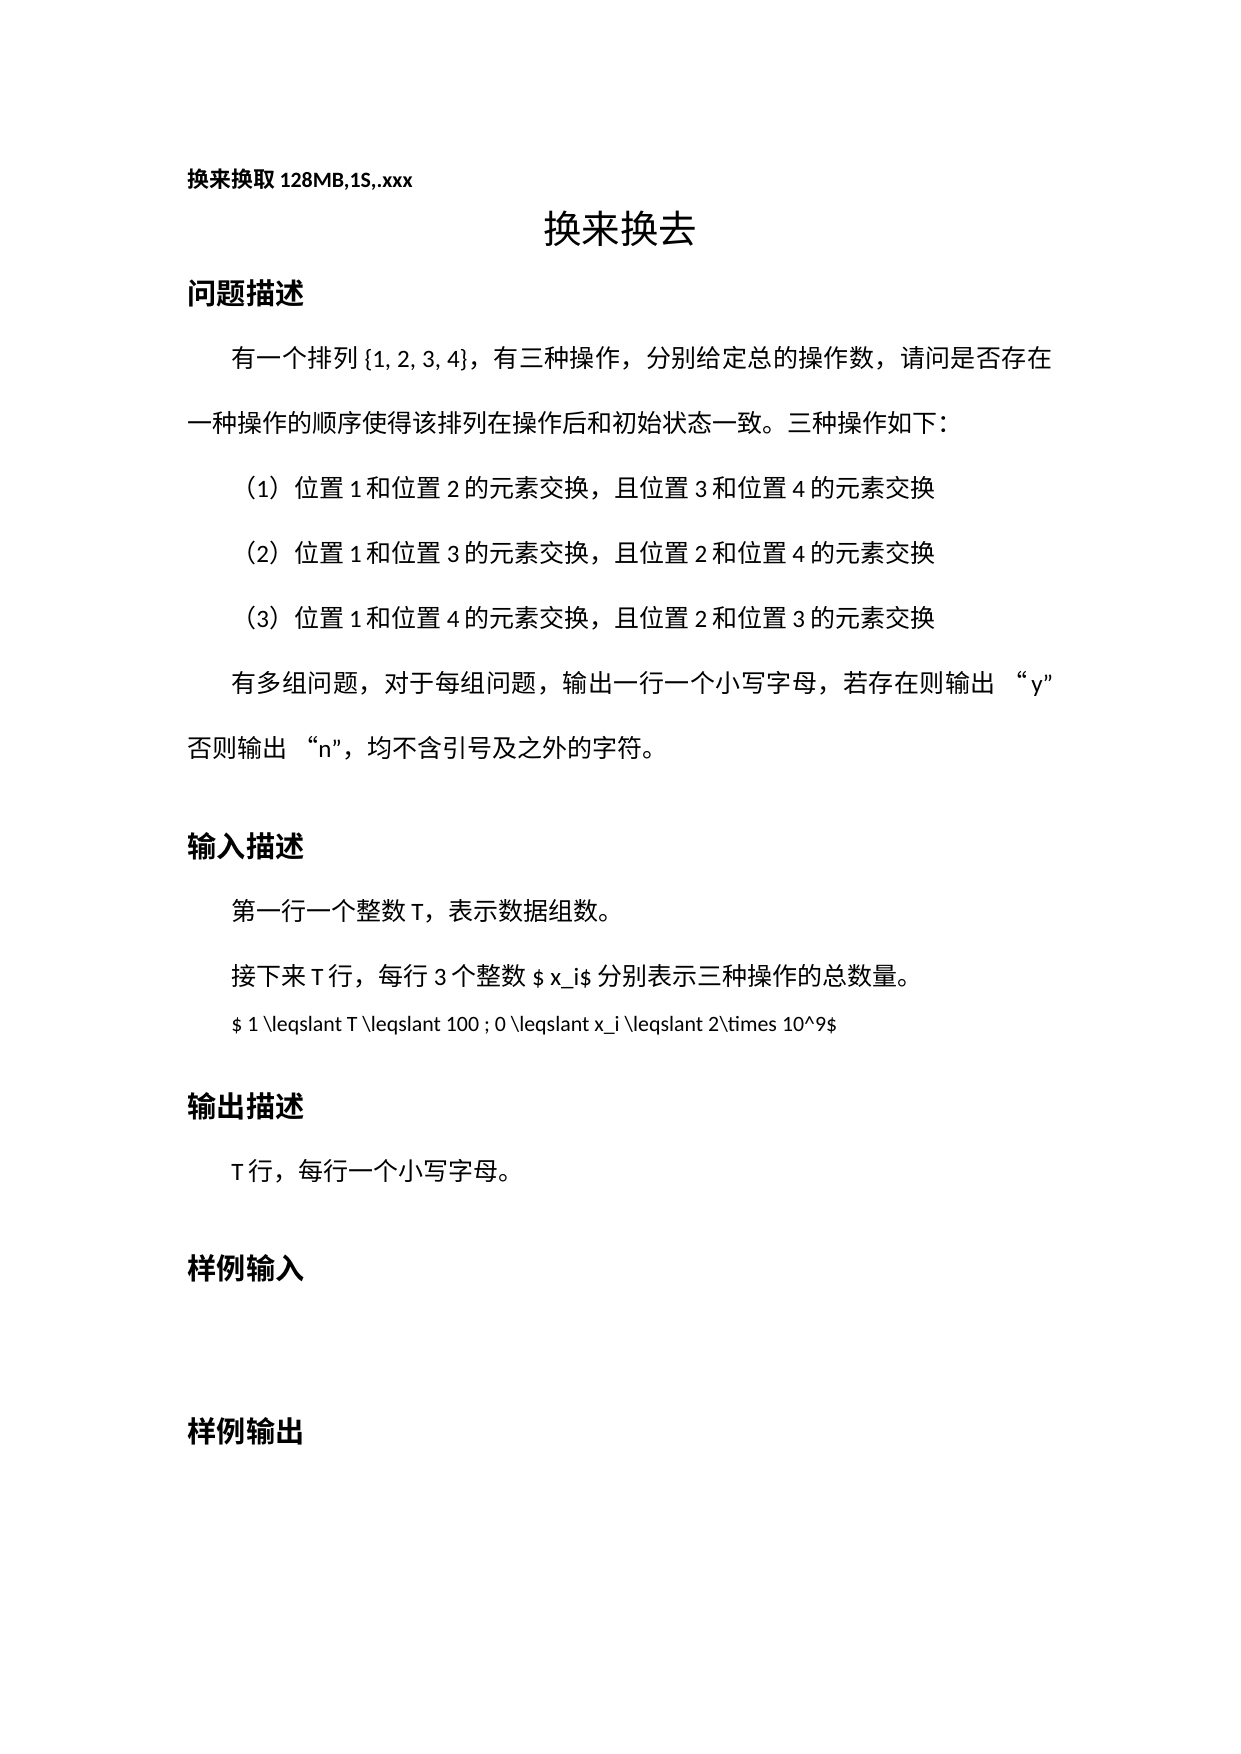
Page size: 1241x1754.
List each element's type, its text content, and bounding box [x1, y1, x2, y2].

text 第一行一个整数T，表示数据组数。 [187, 877, 1053, 942]
text 样例输出 [187, 1397, 1053, 1462]
text 问题描述 [187, 259, 1053, 324]
text $ 1 \leqslant T \leqslant 100 ; 0 \leqslant x_i \leqslant 2\times 10^9$ [187, 1007, 1053, 1039]
text T行，每行一个小写字母。 [187, 1137, 1053, 1202]
text 样例输入 [187, 1234, 1053, 1299]
text 输入描述 [187, 812, 1053, 877]
text 换来换取128MB,1S,.xxx [187, 162, 1053, 194]
text 有一个排列 {1, 2, 3, 4}，有三种操作，分别给定总的操作数，请问是否存在一种操作的顺序使得该排列在操作后和初始状态一致。三种操作如下： [187, 324, 1053, 454]
text （3）位置1和位置4的元素交换，且位置2和位置3的元素交换 [187, 584, 1053, 649]
text （2）位置1和位置3的元素交换，且位置2和位置4的元素交换 [187, 519, 1053, 584]
text 接下来T行，每行3个整数 $ x_i$ 分别表示三种操作的总数量。 [187, 942, 1053, 1007]
text 输出描述 [187, 1072, 1053, 1137]
text 换来换去 [187, 194, 1053, 259]
text 有多组问题，对于每组问题，输出一行一个小写字母，若存在则输出 “y” 否则输出 “n”，均不含引号及之外的字符。 [187, 649, 1053, 779]
text （1）位置1和位置2的元素交换，且位置3和位置4的元素交换 [187, 454, 1053, 519]
